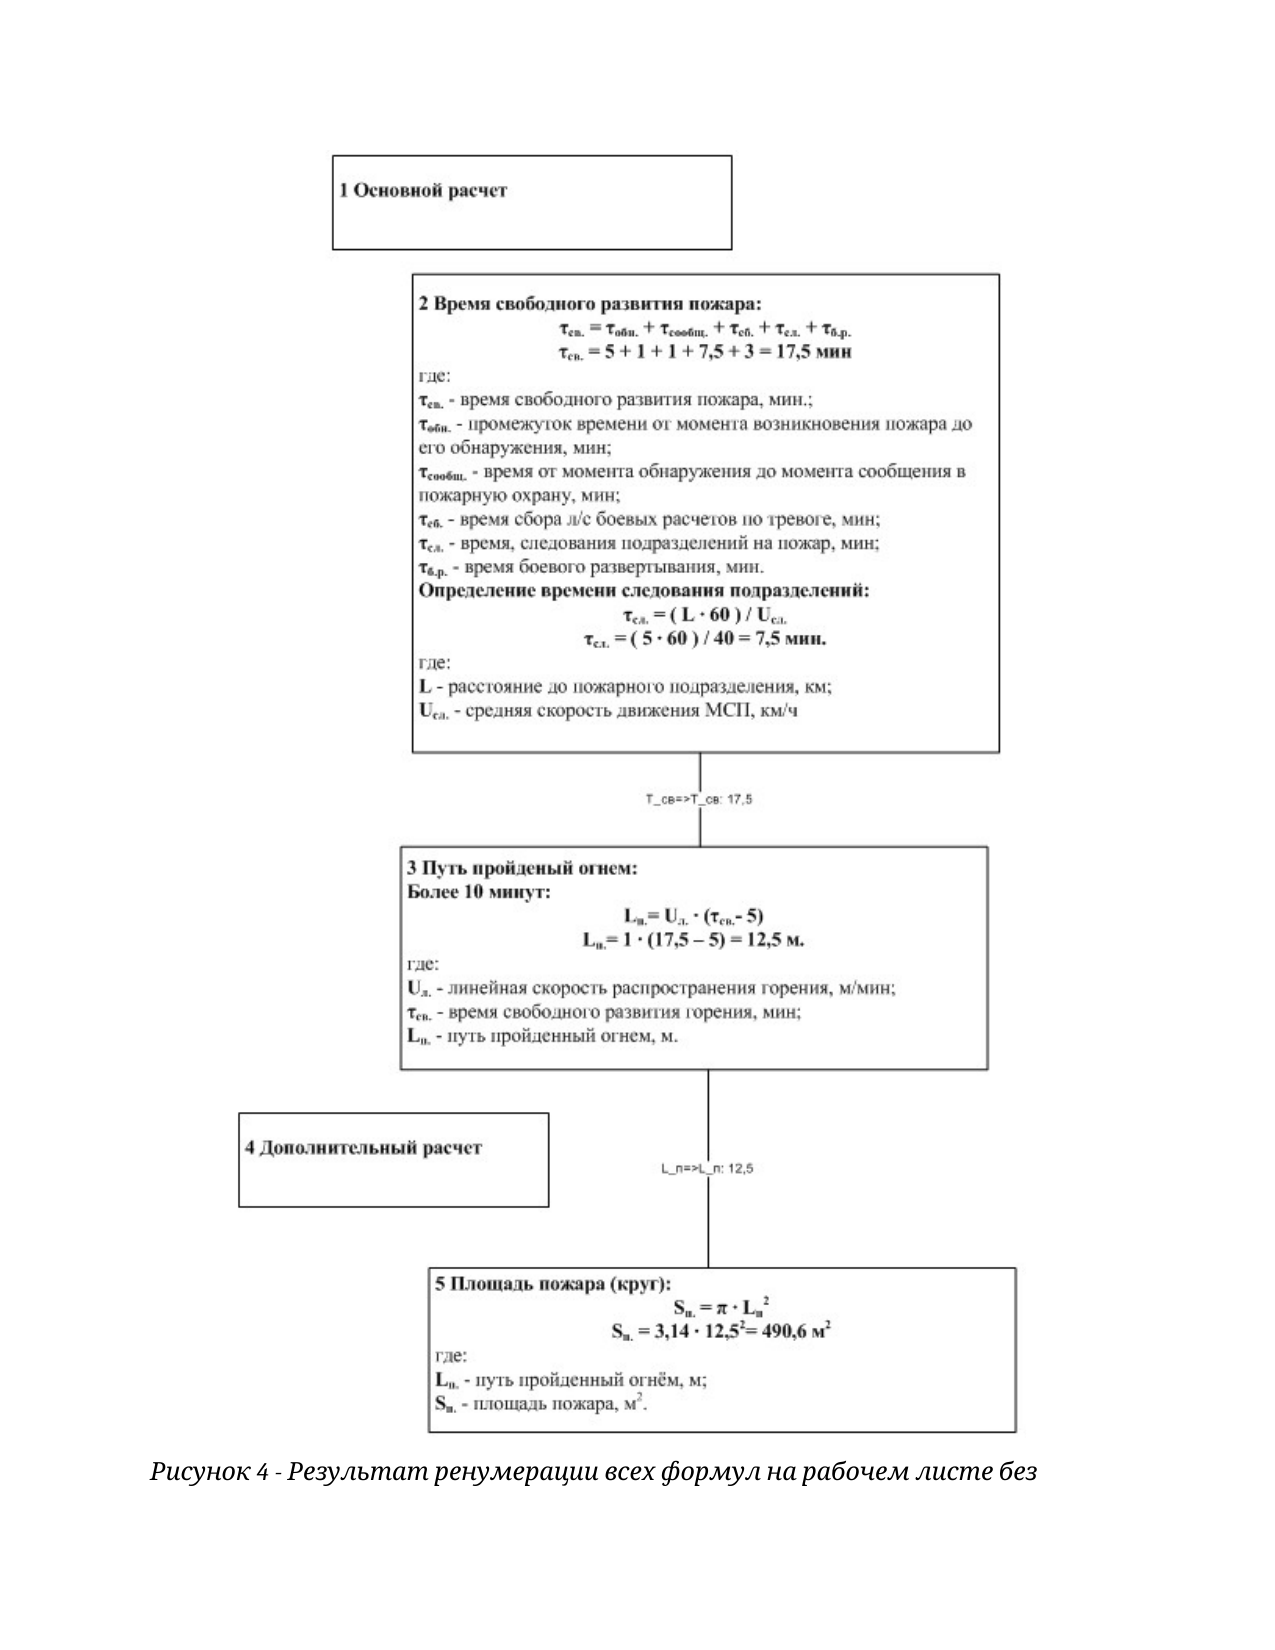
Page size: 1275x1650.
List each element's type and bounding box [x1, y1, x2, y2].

picture [226, 150, 1027, 1438]
table_header [139, 150, 1114, 1487]
